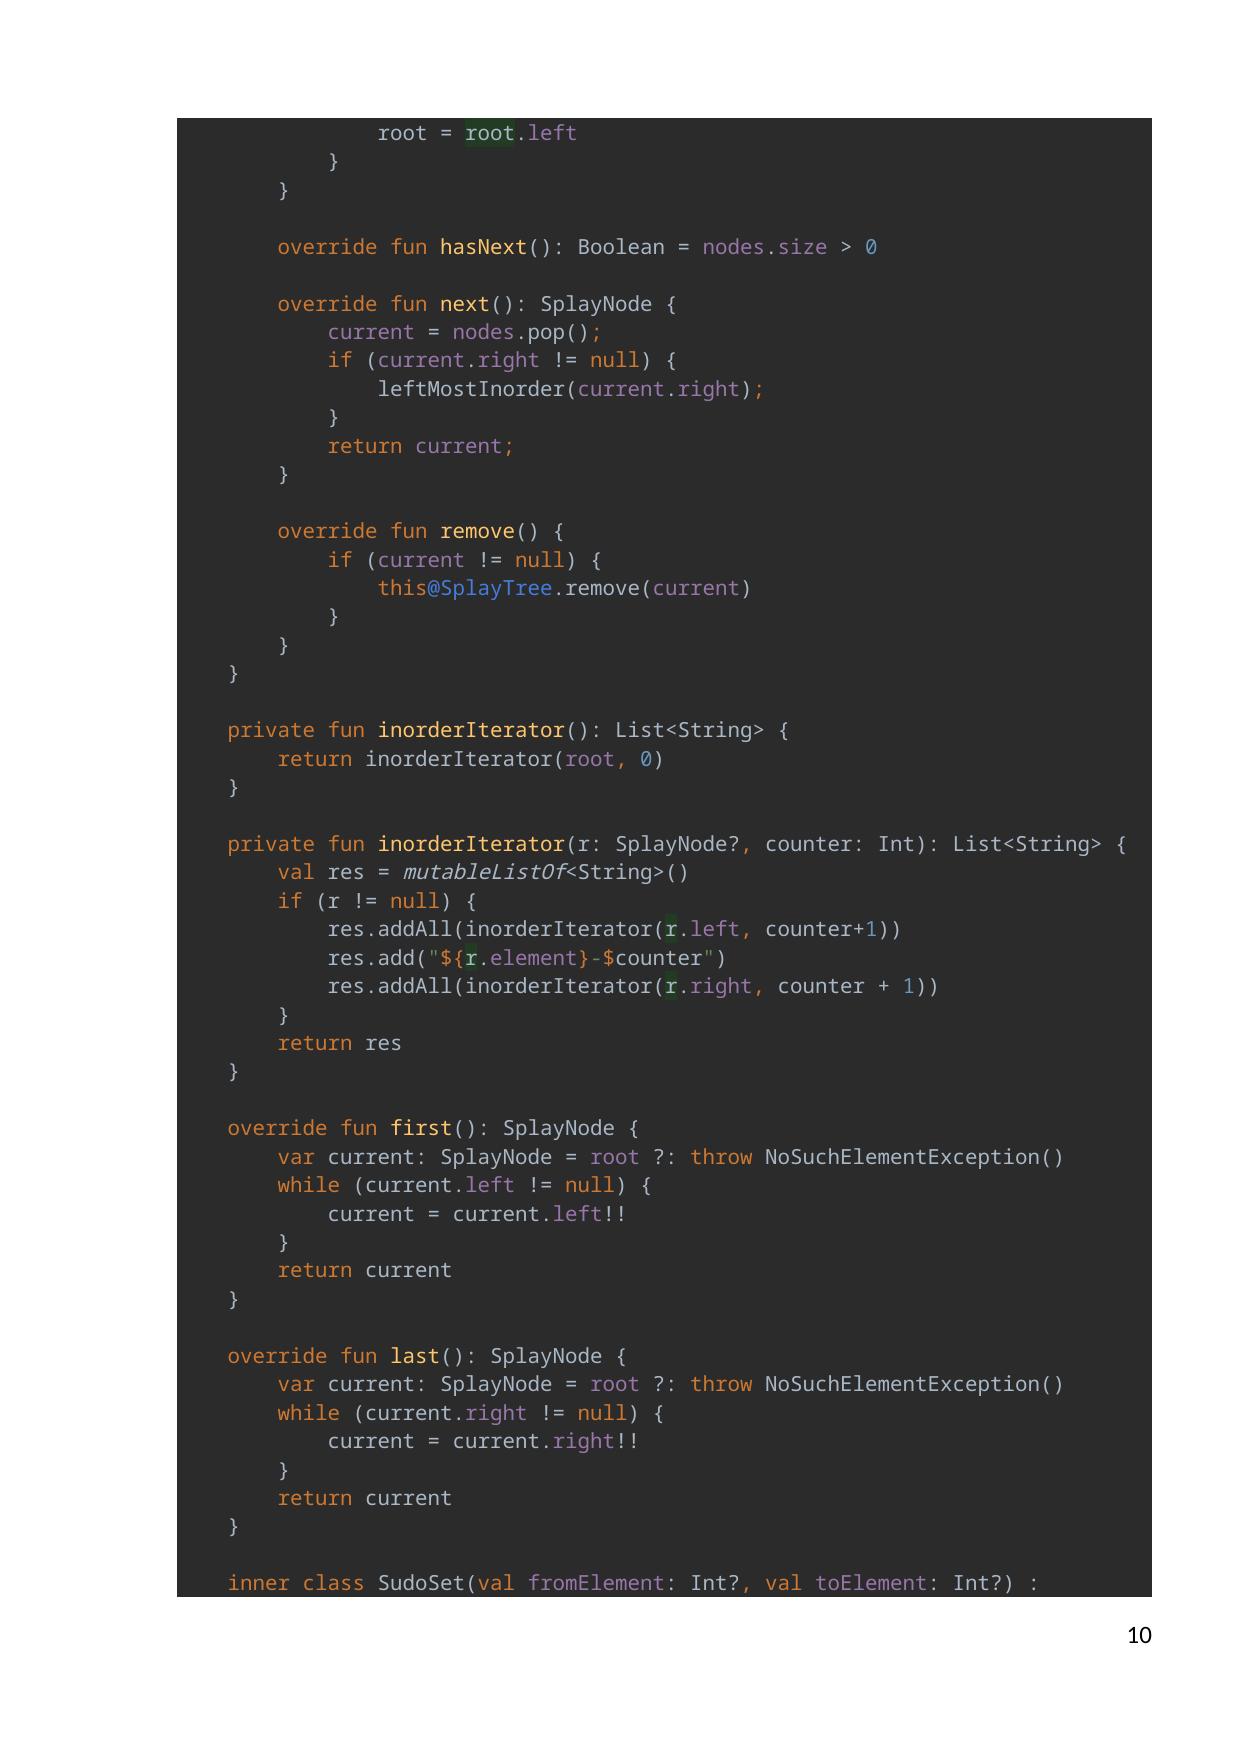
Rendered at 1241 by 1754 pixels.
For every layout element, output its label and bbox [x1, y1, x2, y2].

text [177, 118, 1152, 1597]
